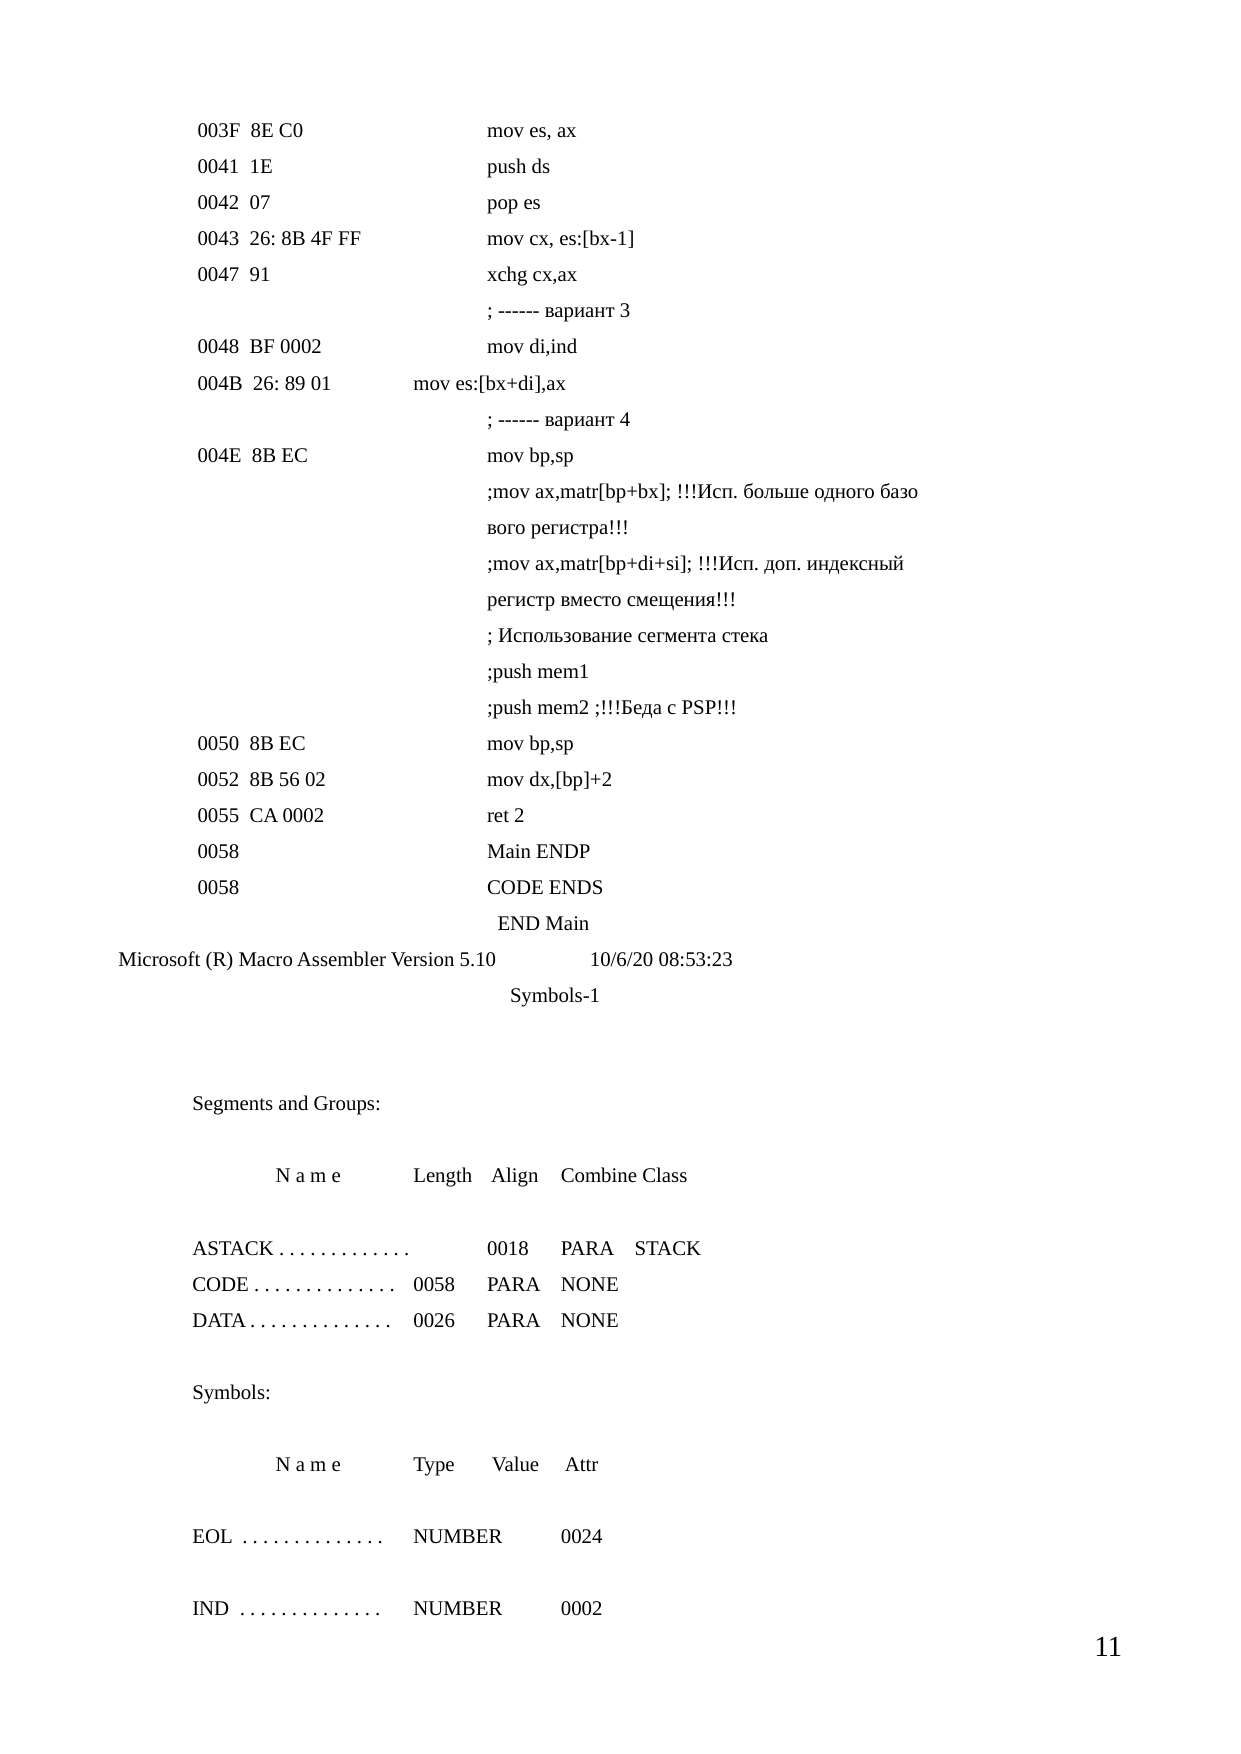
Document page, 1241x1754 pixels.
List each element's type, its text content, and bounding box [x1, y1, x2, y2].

text вого регистра!!! [118, 514, 1122, 539]
text ASTACK . . . . . . . . . . . . . 0018 PARA STACK [118, 1235, 1122, 1259]
text Microsoft (R) Macro Assembler Version 5.10 10/6/20 08:53:23 [118, 947, 1122, 971]
text ;mov ax,matr[bp+di+si]; !!!Исп. доп. индексный [118, 551, 1122, 575]
text 0050 8B EC mov bp,sp [118, 731, 1122, 755]
text Segments and Groups: [118, 1091, 1122, 1115]
text CODE . . . . . . . . . . . . . . 0058 PARA NONE [118, 1271, 1122, 1296]
text 0058 CODE ENDS [118, 875, 1122, 899]
text 0041 1E push ds [118, 154, 1122, 178]
text ;push mem1 [118, 659, 1122, 683]
text N a m e Type Value Attr [118, 1452, 1122, 1476]
text 004E 8B EC mov bp,sp [118, 442, 1122, 467]
text ;mov ax,matr[bp+bx]; !!!Исп. больше одного базо [118, 478, 1122, 503]
text ; Использование сегмента стека [118, 623, 1122, 647]
text 0052 8B 56 02 mov dx,[bp]+2 [118, 767, 1122, 791]
text ; ------ вариант 4 [118, 406, 1122, 431]
text 0055 CA 0002 ret 2 [118, 803, 1122, 827]
text 0058 Main ENDP [118, 839, 1122, 863]
text EOL . . . . . . . . . . . . . . NUMBER 0024 [118, 1524, 1122, 1548]
text ;push mem2 ;!!!Беда с PSP!!! [118, 695, 1122, 719]
text 0047 91 xchg cx,ax [118, 262, 1122, 286]
text Symbols-1 [118, 983, 1122, 1007]
text DATA . . . . . . . . . . . . . . 0026 PARA NONE [118, 1307, 1122, 1332]
text регистр вместо смещения!!! [118, 587, 1122, 611]
text 0043 26: 8B 4F FF mov cx, es:[bx-1] [118, 226, 1122, 250]
text IND . . . . . . . . . . . . . . NUMBER 0002 [118, 1596, 1122, 1620]
text ; ------ вариант 3 [118, 298, 1122, 322]
text Symbols: [118, 1379, 1122, 1404]
text N a m e Length Align Combine Class [118, 1163, 1122, 1187]
text 0048 BF 0002 mov di,ind [118, 334, 1122, 358]
text 0042 07 pop es [118, 190, 1122, 214]
text END Main [118, 911, 1122, 935]
text 004B 26: 89 01 mov es:[bx+di],ax [118, 370, 1122, 394]
text 003F 8E C0 mov es, ax [118, 118, 1122, 142]
